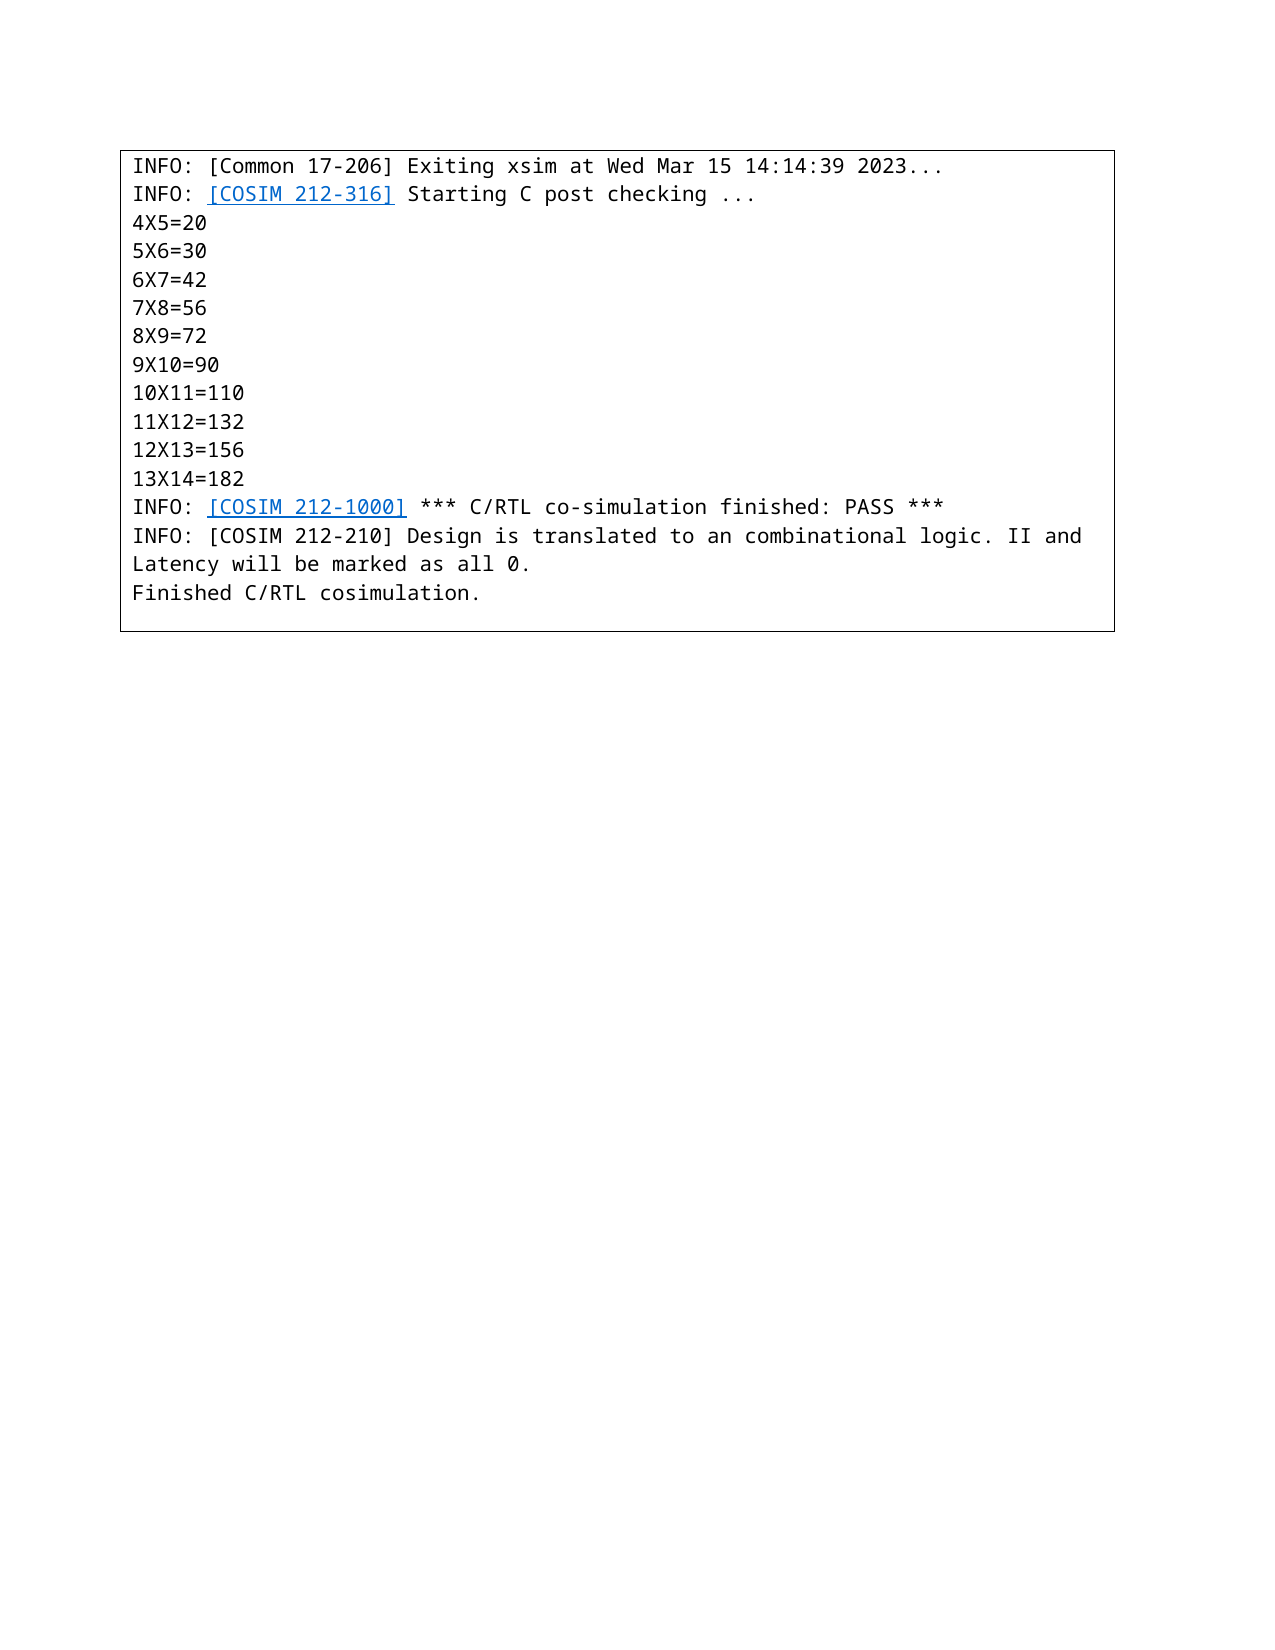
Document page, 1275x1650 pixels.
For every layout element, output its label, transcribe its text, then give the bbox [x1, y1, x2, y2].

table_header INFO: [Common 17-206] Exiting xsim at Wed Mar 15 14:14:39 2023... INFO: [COSIM 212-316] Starting C post checking ... 4X5=20 5X6=30 6X7=42 7X8=56 8X9=72 9X10=90 10X11=110 11X12=132 12X13=156 13X14=182 INFO: [COSIM 212-1000] *** C/RTL co-simulation finished: PASS *** INFO: [COSIM 212-210] Design is translated to an combinational logic. II and Latency will be marked as all 0. Finished C/RTL cosimulation. [121, 151, 1114, 631]
